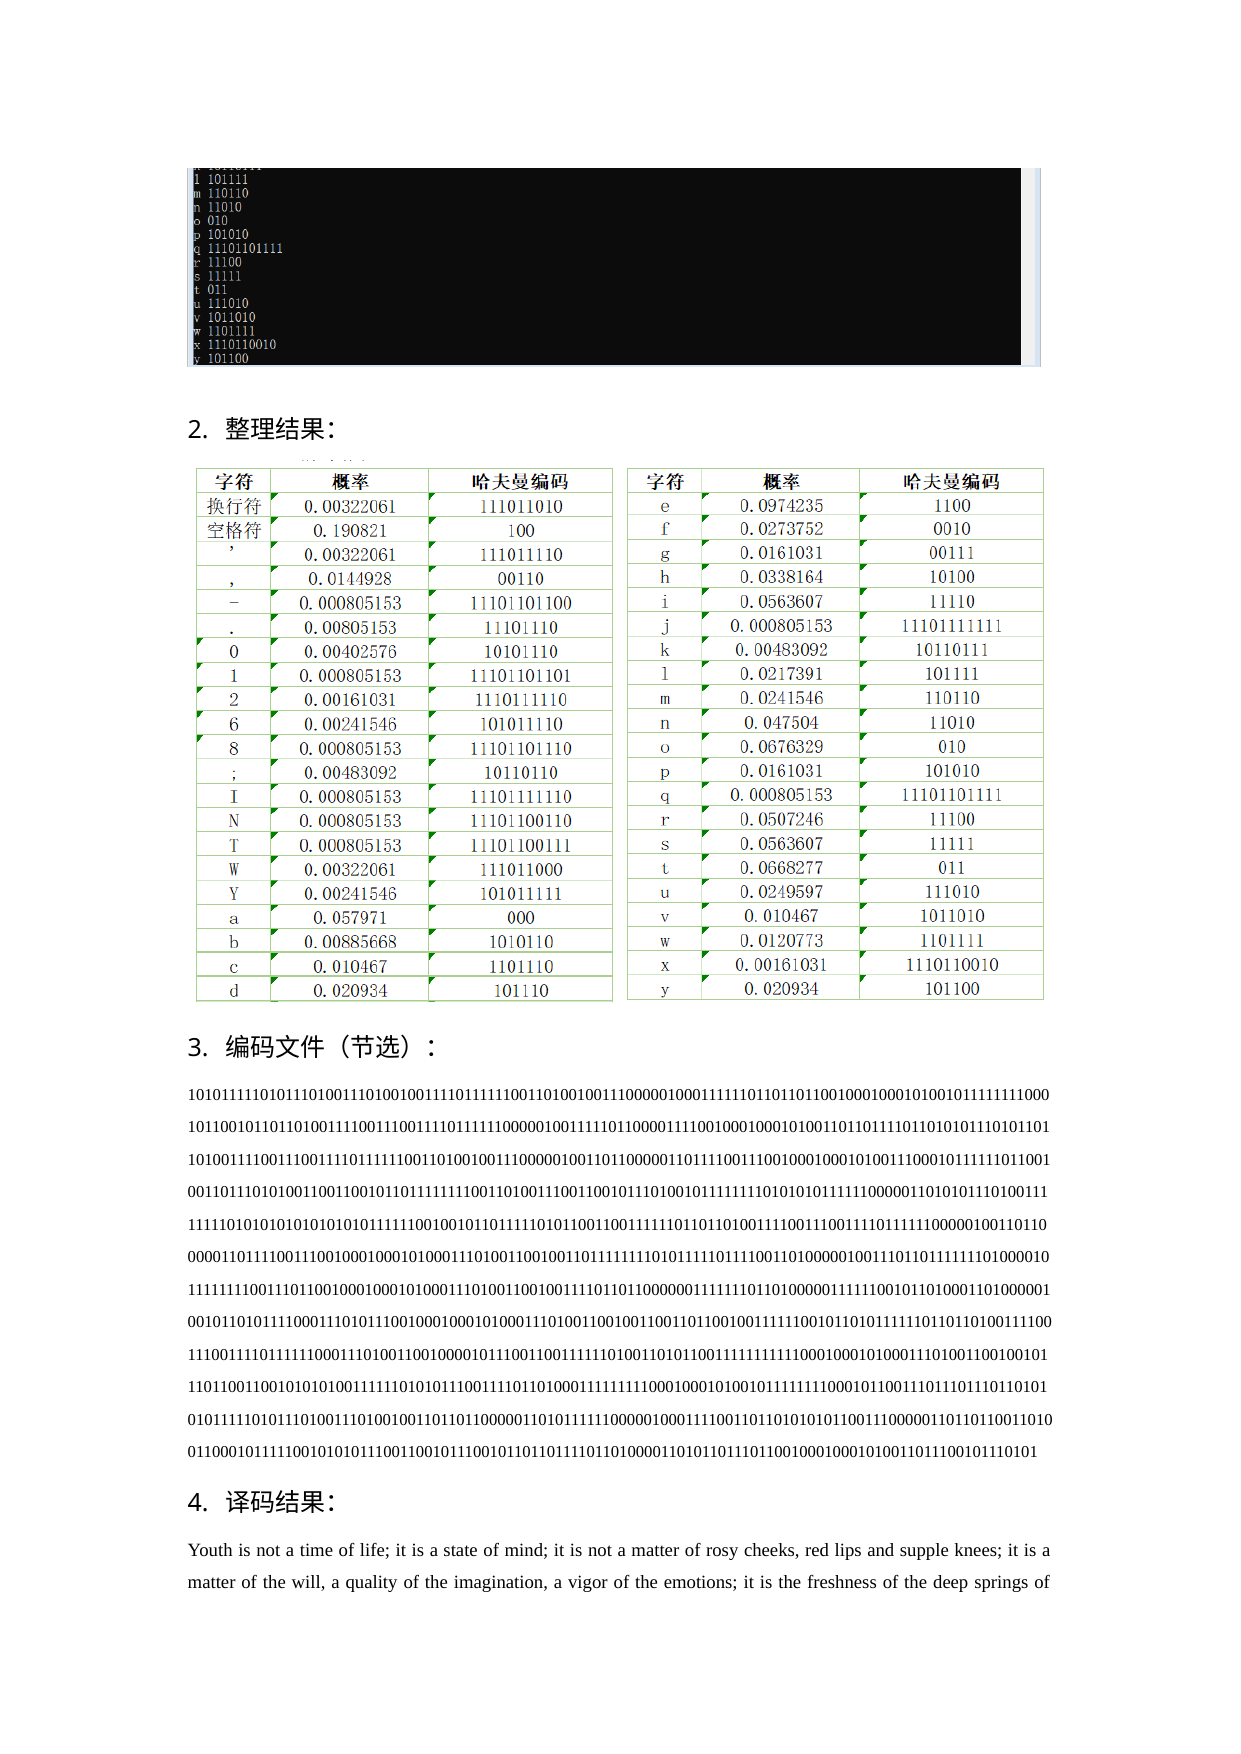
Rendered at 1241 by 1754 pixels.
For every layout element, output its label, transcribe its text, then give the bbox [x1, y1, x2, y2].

text 1010111110101110100111010010011110111111001101001001110000010001111110110110110010001000101001011111111000101100101101101001111001110011110111111000001001111101100001111001000100010100110110111101101010111010110110100111100111001111011111100110100100111000001001101100000110111100111001000100010100111000101111110110010011011101010011001100101101111111100110100111001100101110100101111111101010101111110000011010101110100111111110101010101010101011111100100101101111101011001100111111011011010011110011100111101111110000010011011000001101111001110010001000101000111010011001001101111111101011111011110011010000010011101101111111010000101111111100111011001000100010100011101001100100111101101100000011111110110100000111111001011010001101000001001011010111100011101011100100010001010001110100110010011001101100100111111001011010111111011011010011110011100111101111110001110100110010000101110011001111110100110101100111111111110001000101000111010011001001011101100110010101010011111101010111001111011010001111111110001000101001011111111000101100111011101110110101010111110101110100111010010011011011000001101011111100000100011110011011010101011001110000011011011001101001100010111110010101011100110010111001011011011110110100001101011011101100100010001010011011100101110101 [187, 1078, 1053, 1468]
list 编码文件（节选）： [187, 1013, 1053, 1078]
list 整理结果： [187, 396, 1053, 460]
list 译码结果： [187, 1468, 1053, 1533]
picture [187, 460, 1053, 1002]
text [187, 1533, 1053, 1598]
